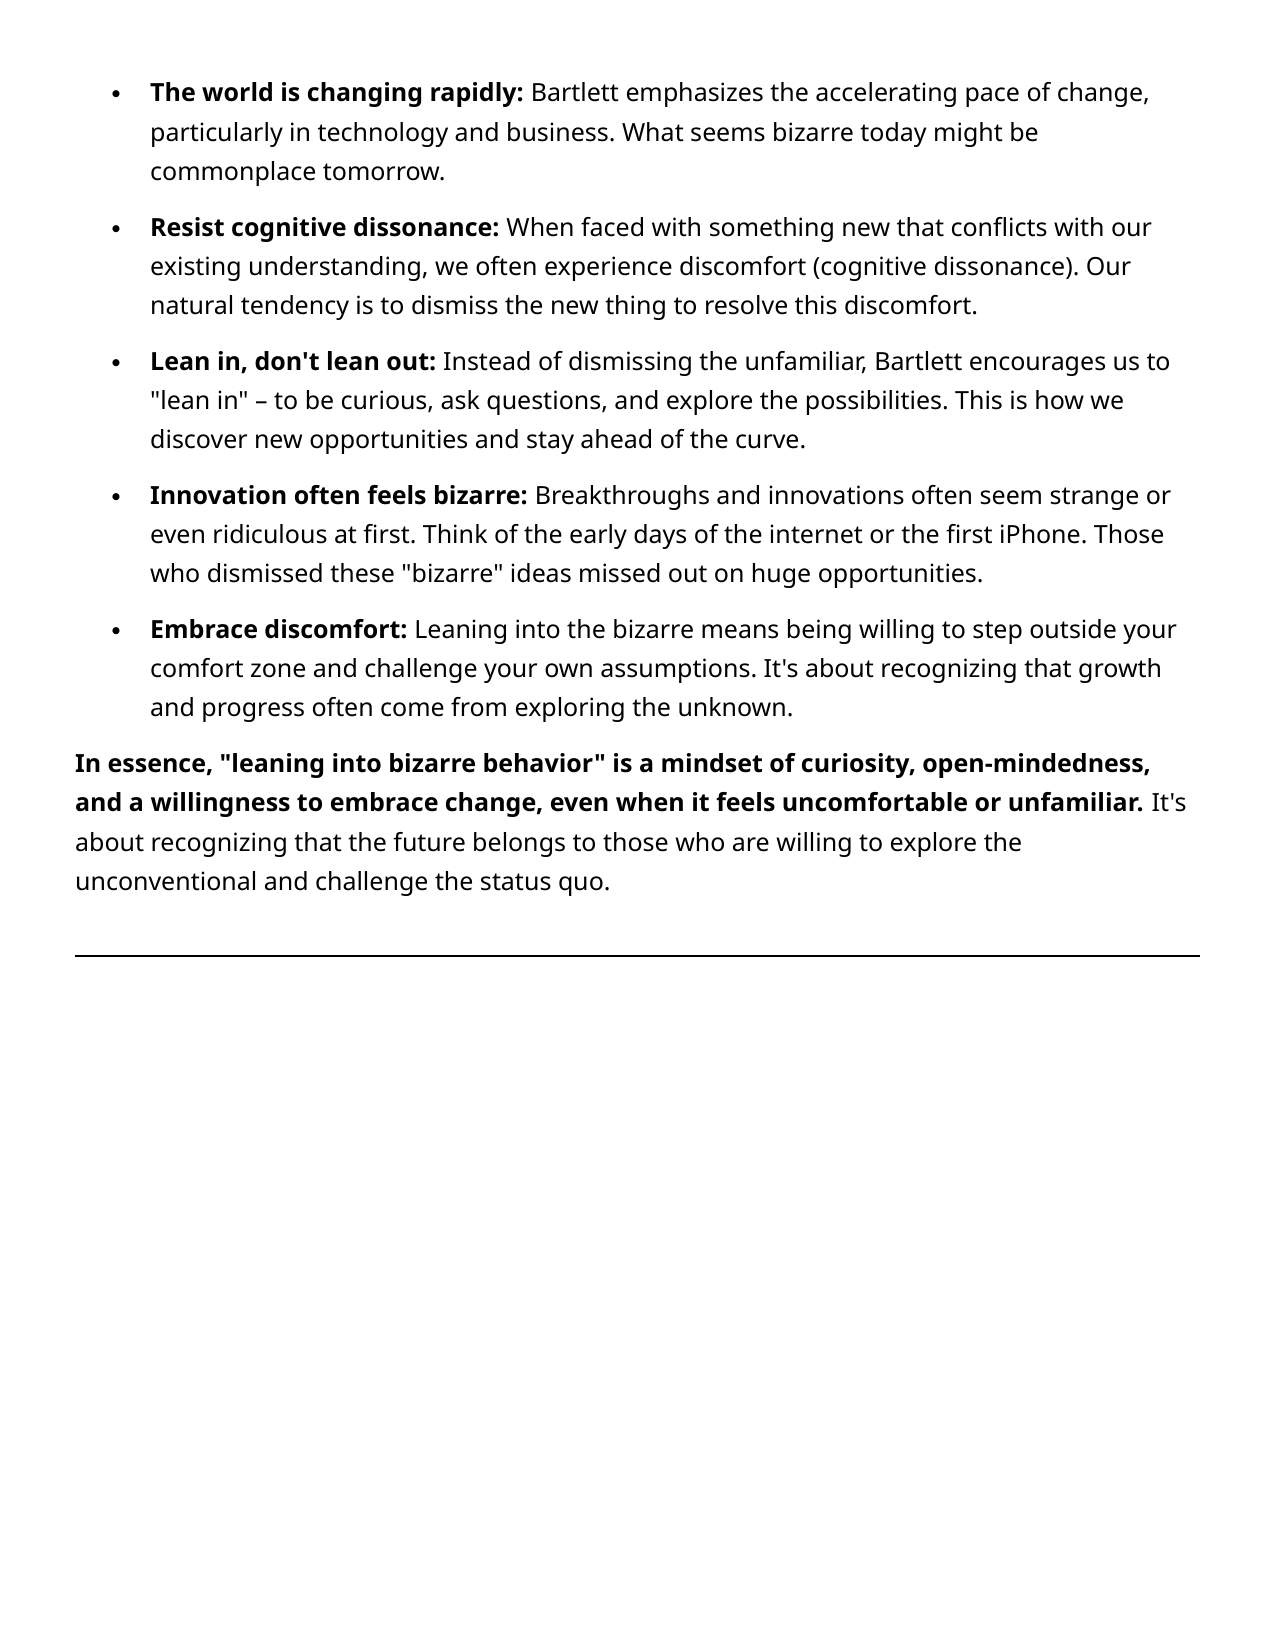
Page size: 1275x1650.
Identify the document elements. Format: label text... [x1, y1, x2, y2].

list The world is changing rapidly: Bartlett emphasizes the accelerating pace of change, particularly in technology and business. What seems bizarre today might be commonplace tomorrow. [112, 75, 1200, 187]
list Innovation often feels bizarre: Breakthroughs and innovations often seem strange or even ridiculous at first. Think of the early days of the internet or the first iPhone. Those who dismissed these "bizarre" ideas missed out on huge opportunities. [112, 477, 1200, 590]
text In essence, "leaning into bizarre behavior" is a mindset of curiosity, open-mindedness, and a willingness to embrace change, even when it feels uncomfortable or unfamiliar. It's about recognizing that the future belongs to those who are willing to explore the unconventional and challenge the status quo. [75, 746, 1200, 897]
list Embrace discomfort: Leaning into the bizarre means being willing to step outside your comfort zone and challenge your own assumptions. It's about recognizing that growth and progress often come from exploring the unknown. [112, 612, 1200, 724]
list Resist cognitive dissonance: When faced with something new that conflicts with our existing understanding, we often experience discomfort (cognitive dissonance). Our natural tendency is to dismiss the new thing to resolve this discomfort. [112, 209, 1200, 322]
list Lean in, don't lean out: Instead of dismissing the unfamiliar, Bartlett encourages us to "lean in" – to be curious, ask questions, and explore the possibilities. This is how we discover new opportunities and stay ahead of the curve. [112, 343, 1200, 456]
